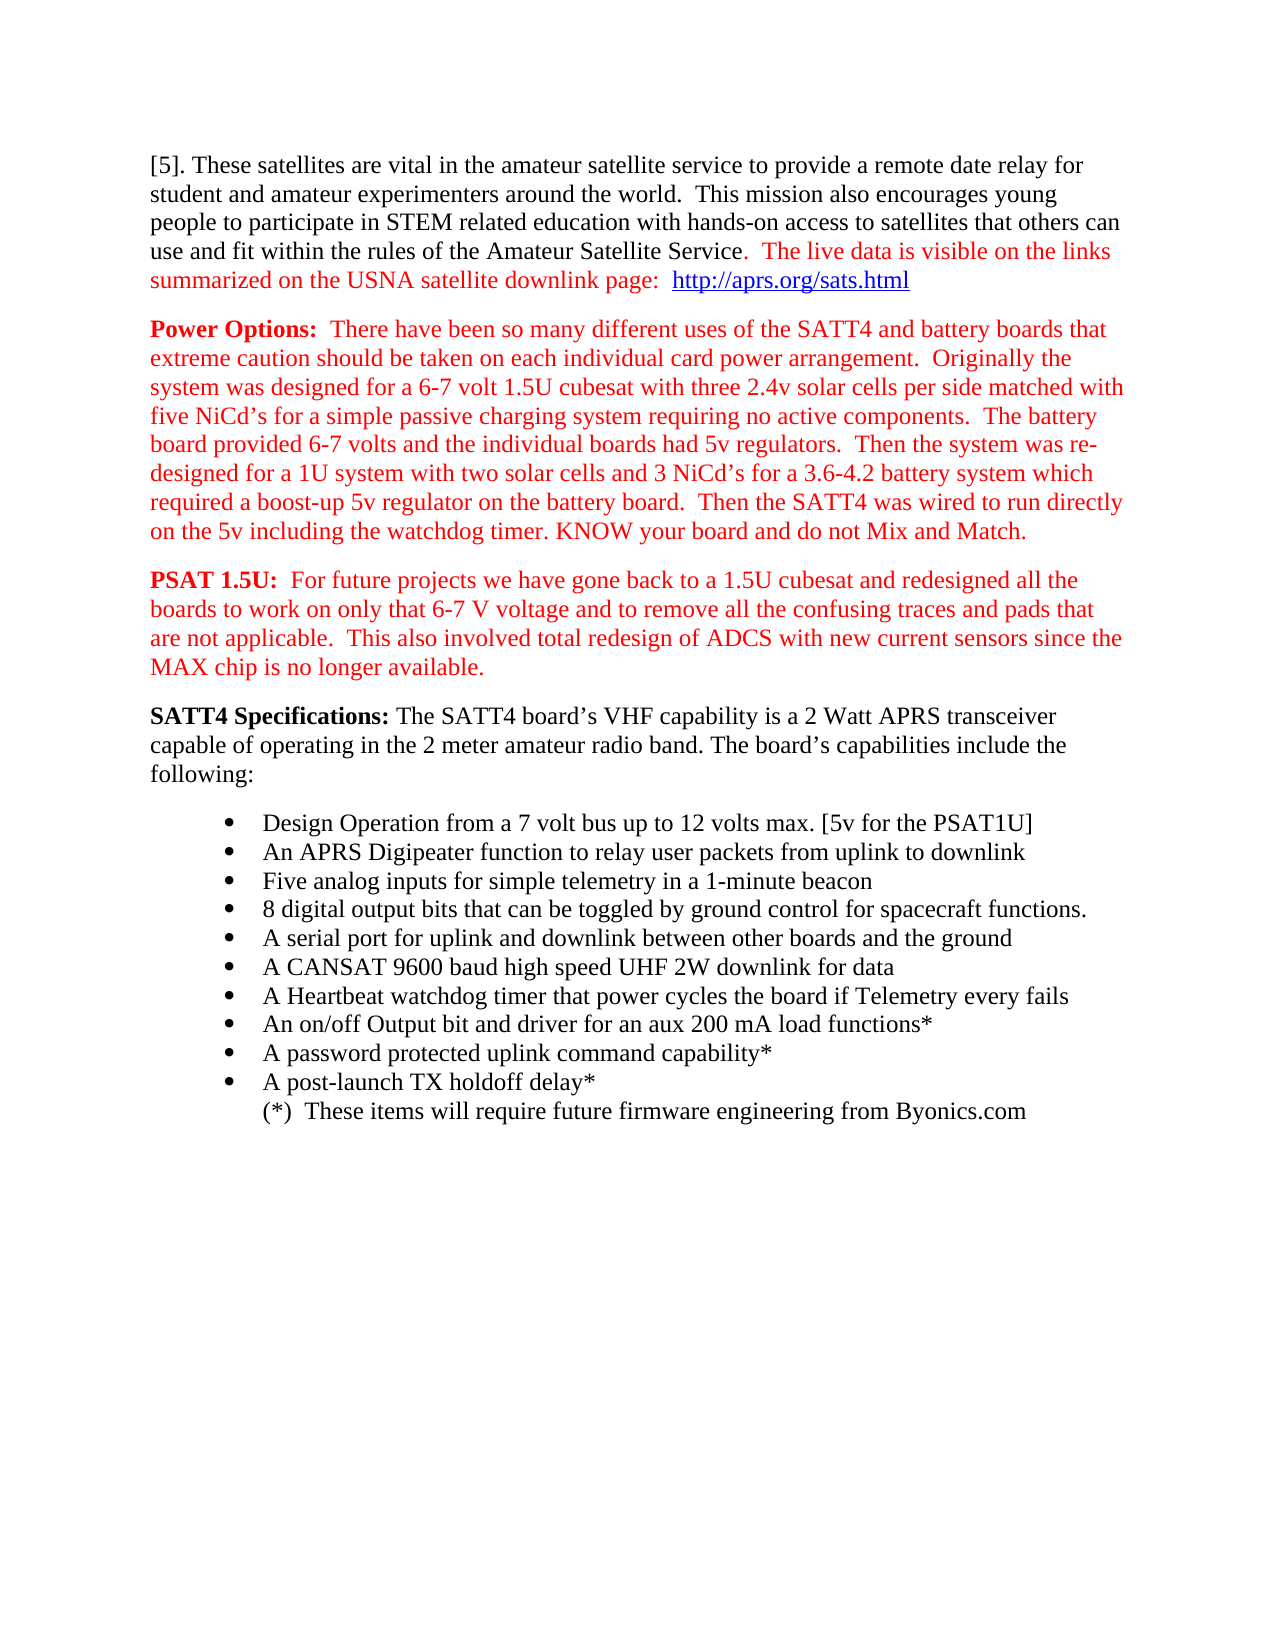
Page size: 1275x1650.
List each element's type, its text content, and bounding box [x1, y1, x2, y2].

text SATT4 Specifications: The SATT4 board’s VHF capability is a 2 Watt APRS transceiver capable of operating in the 2 meter amateur radio band. The board’s capabilities include the following: [150, 701, 1125, 787]
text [150, 150, 1125, 294]
list (*) These items will require future firmware engineering from Byonics.com [262, 1096, 1125, 1124]
list A post-launch TX holdoff delay* [225, 1067, 1125, 1096]
list A CANSAT 9600 baud high speed UHF 2W downlink for data [225, 952, 1125, 981]
list An on/off Output bit and driver for an aux 200 mA load functions* [225, 1009, 1125, 1038]
list A password protected uplink command capability* [225, 1038, 1125, 1067]
list 8 digital output bits that can be toggled by ground control for spacecraft functions. [225, 894, 1125, 923]
list An APRS Digipeater function to relay user packets from uplink to downlink [225, 837, 1125, 866]
list A Heartbeat watchdog timer that power cycles the board if Telemetry every fails [225, 981, 1125, 1009]
list Design Operation from a 7 volt bus up to 12 volts max. [5v for the PSAT1U] [225, 808, 1125, 837]
list A serial port for uplink and downlink between other boards and the ground [225, 923, 1125, 952]
text PSAT 1.5U: For future projects we have gone back to a 1.5U cubesat and redesigned all the boards to work on only that 6-7 V voltage and to remove all the confusing traces and pads that are not applicable. This also involved total redesign of ADCS with new current sensors since the MAX chip is no longer available. [150, 565, 1125, 680]
list Five analog inputs for simple telemetry in a 1-minute beacon [225, 866, 1125, 894]
text Power Options: There have been so many different uses of the SATT4 and battery boards that extreme caution should be taken on each individual card power arrangement. Originally the system was designed for a 6-7 volt 1.5U cubesat with three 2.4v solar cells per side matched with five NiCd’s for a simple passive charging system requiring no active components. The battery board provided 6-7 volts and the individual boards had 5v regulators. Then the system was re-designed for a 1U system with two solar cells and 3 NiCd’s for a 3.6-4.2 battery system which required a boost-up 5v regulator on the battery board. Then the SATT4 was wired to run directly on the 5v including the watchdog timer. KNOW your board and do not Mix and Match. [150, 314, 1125, 544]
